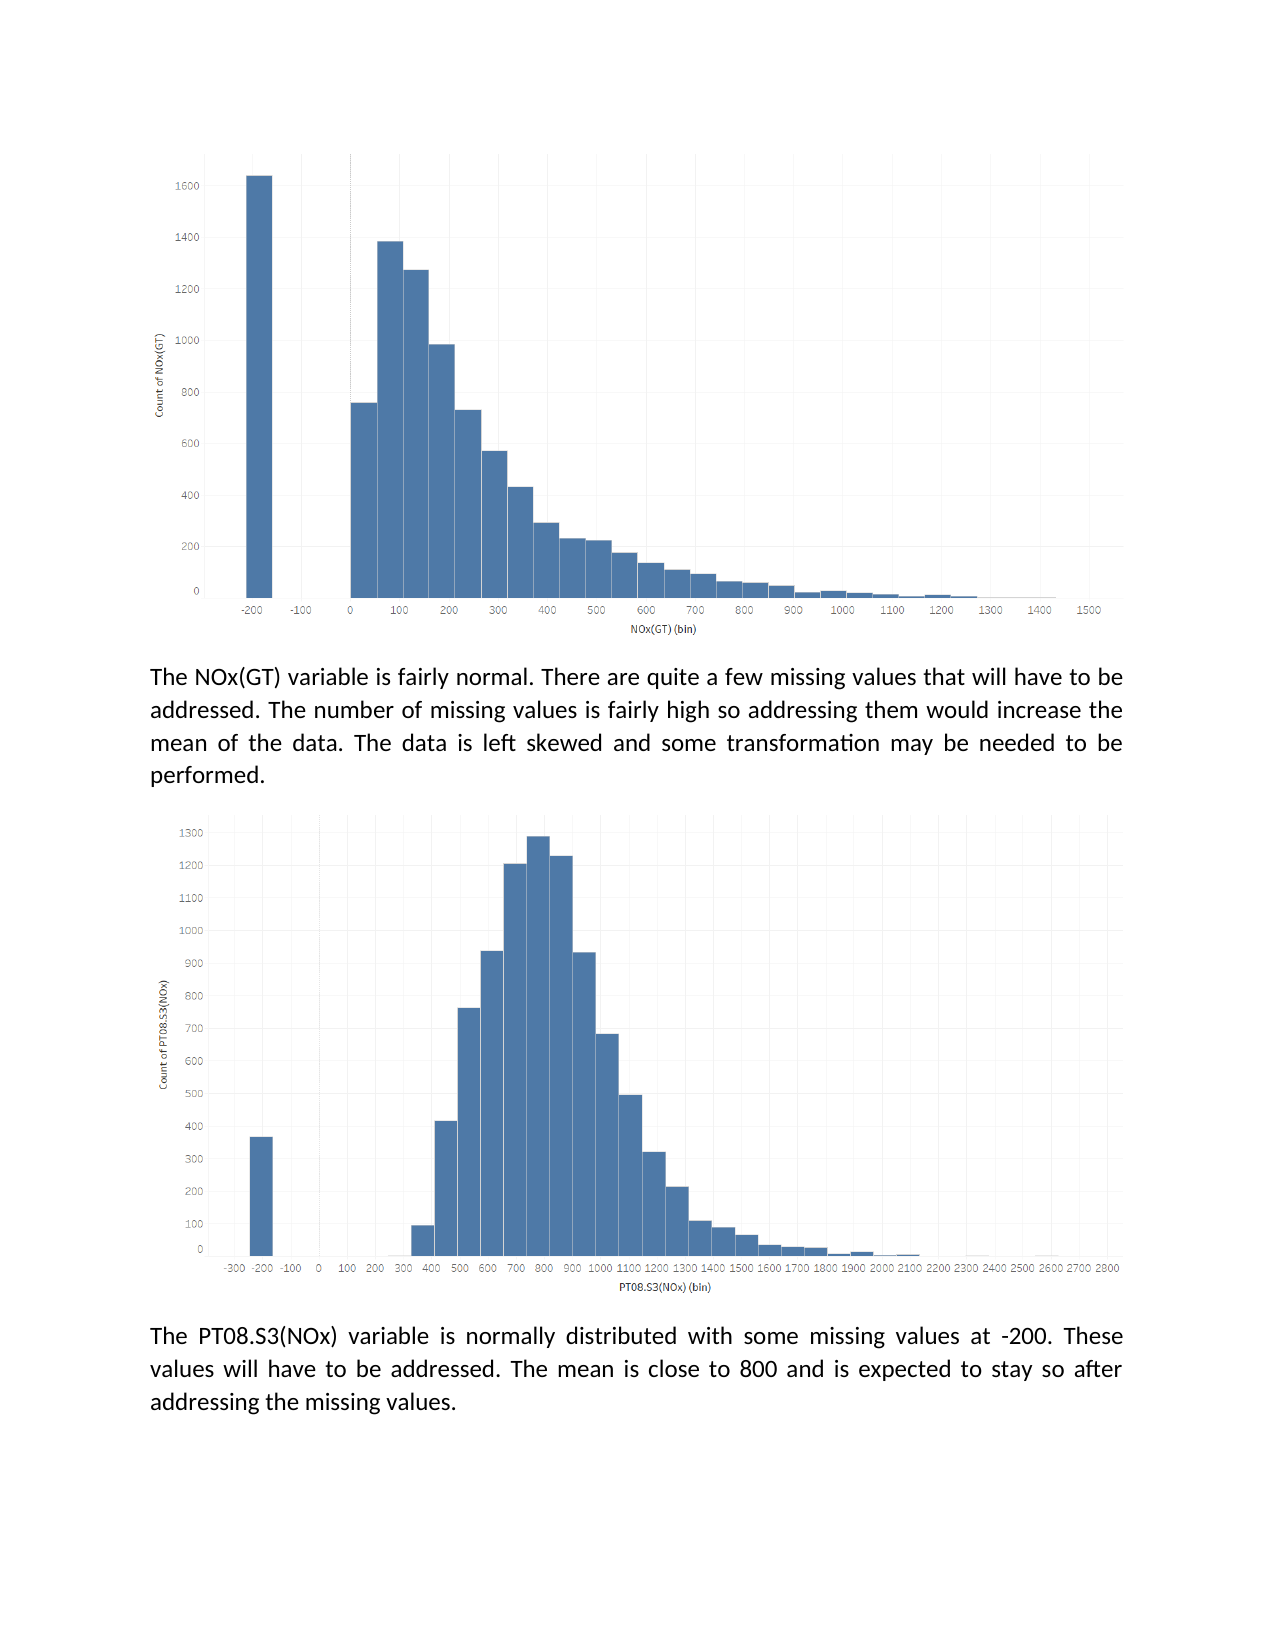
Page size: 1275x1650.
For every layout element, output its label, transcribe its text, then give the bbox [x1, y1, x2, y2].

picture [150, 150, 1125, 642]
text The PT08.S3(NOx) variable is normally distributed with some missing values at -200. These values will have to be addressed. The mean is close to 800 and is expected to stay so after addressing the missing values. [150, 1320, 1125, 1417]
picture [150, 809, 1125, 1302]
text The NOx(GT) variable is fairly normal. There are quite a few missing values that will have to be addressed. The number of missing values is fairly high so addressing them would increase the mean of the data. The data is left skewed and some transformation may be needed to be performed. [150, 661, 1125, 790]
